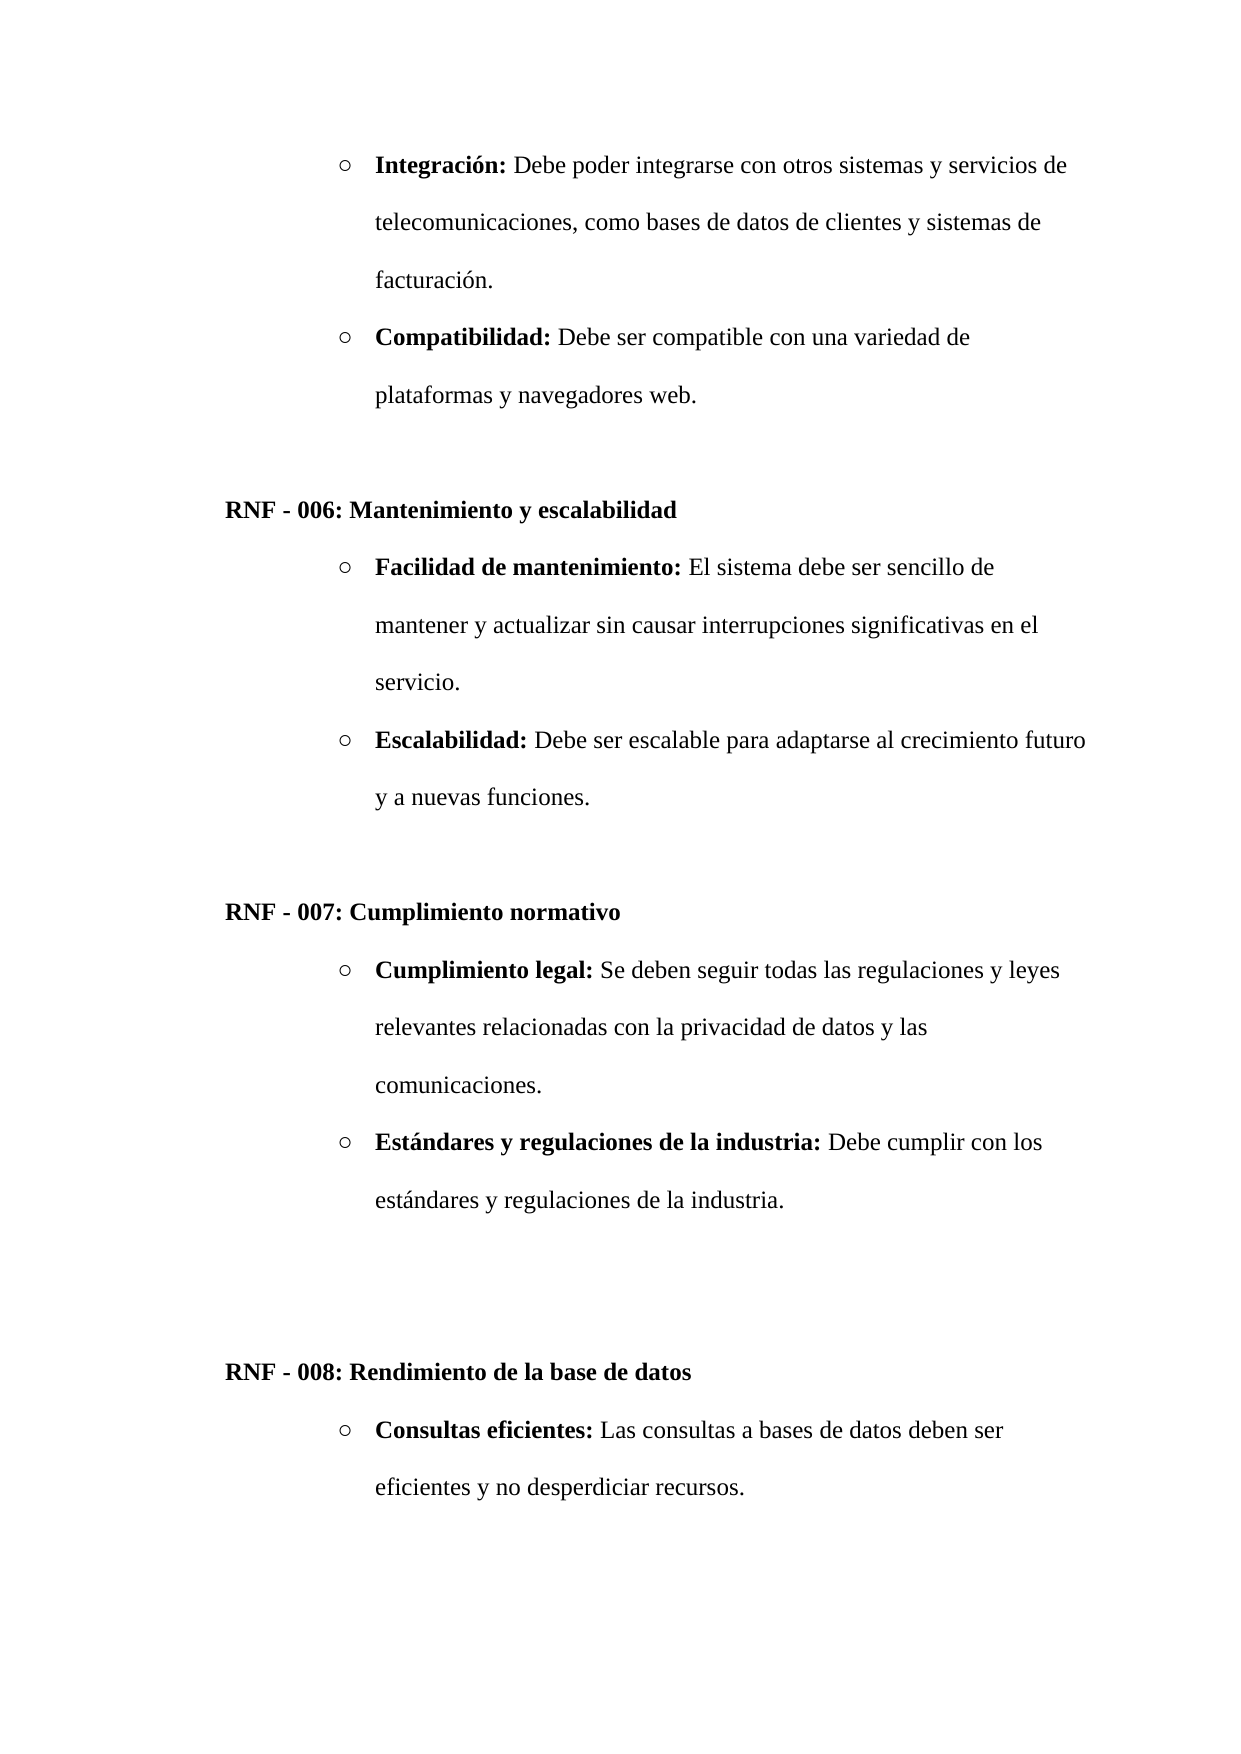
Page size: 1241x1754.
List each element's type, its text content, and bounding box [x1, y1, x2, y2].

text RNF - 007: Cumplimiento normativo [150, 897, 1090, 926]
list Consultas eficientes: Las consultas a bases de datos deben ser eficientes y no desperdiciar recursos. [337, 1415, 1090, 1501]
list Escalabilidad: Debe ser escalable para adaptarse al crecimiento futuro y a nuevas funciones. [337, 725, 1090, 811]
list Cumplimiento legal: Se deben seguir todas las regulaciones y leyes relevantes relacionadas con la privacidad de datos y las comunicaciones. [337, 955, 1090, 1099]
list Compatibilidad: Debe ser compatible con una variedad de plataformas y navegadores web. [337, 322, 1090, 409]
text RNF - 008: Rendimiento de la base de datos [150, 1357, 1090, 1386]
list Facilidad de mantenimiento: El sistema debe ser sencillo de mantener y actualizar sin causar interrupciones significativas en el servicio. [337, 552, 1090, 696]
list Estándares y regulaciones de la industria: Debe cumplir con los estándares y regulaciones de la industria. [337, 1127, 1090, 1214]
text RNF - 006: Mantenimiento y escalabilidad [150, 495, 1090, 524]
list Integración: Debe poder integrarse con otros sistemas y servicios de telecomunicaciones, como bases de datos de clientes y sistemas de facturación. [337, 150, 1090, 294]
